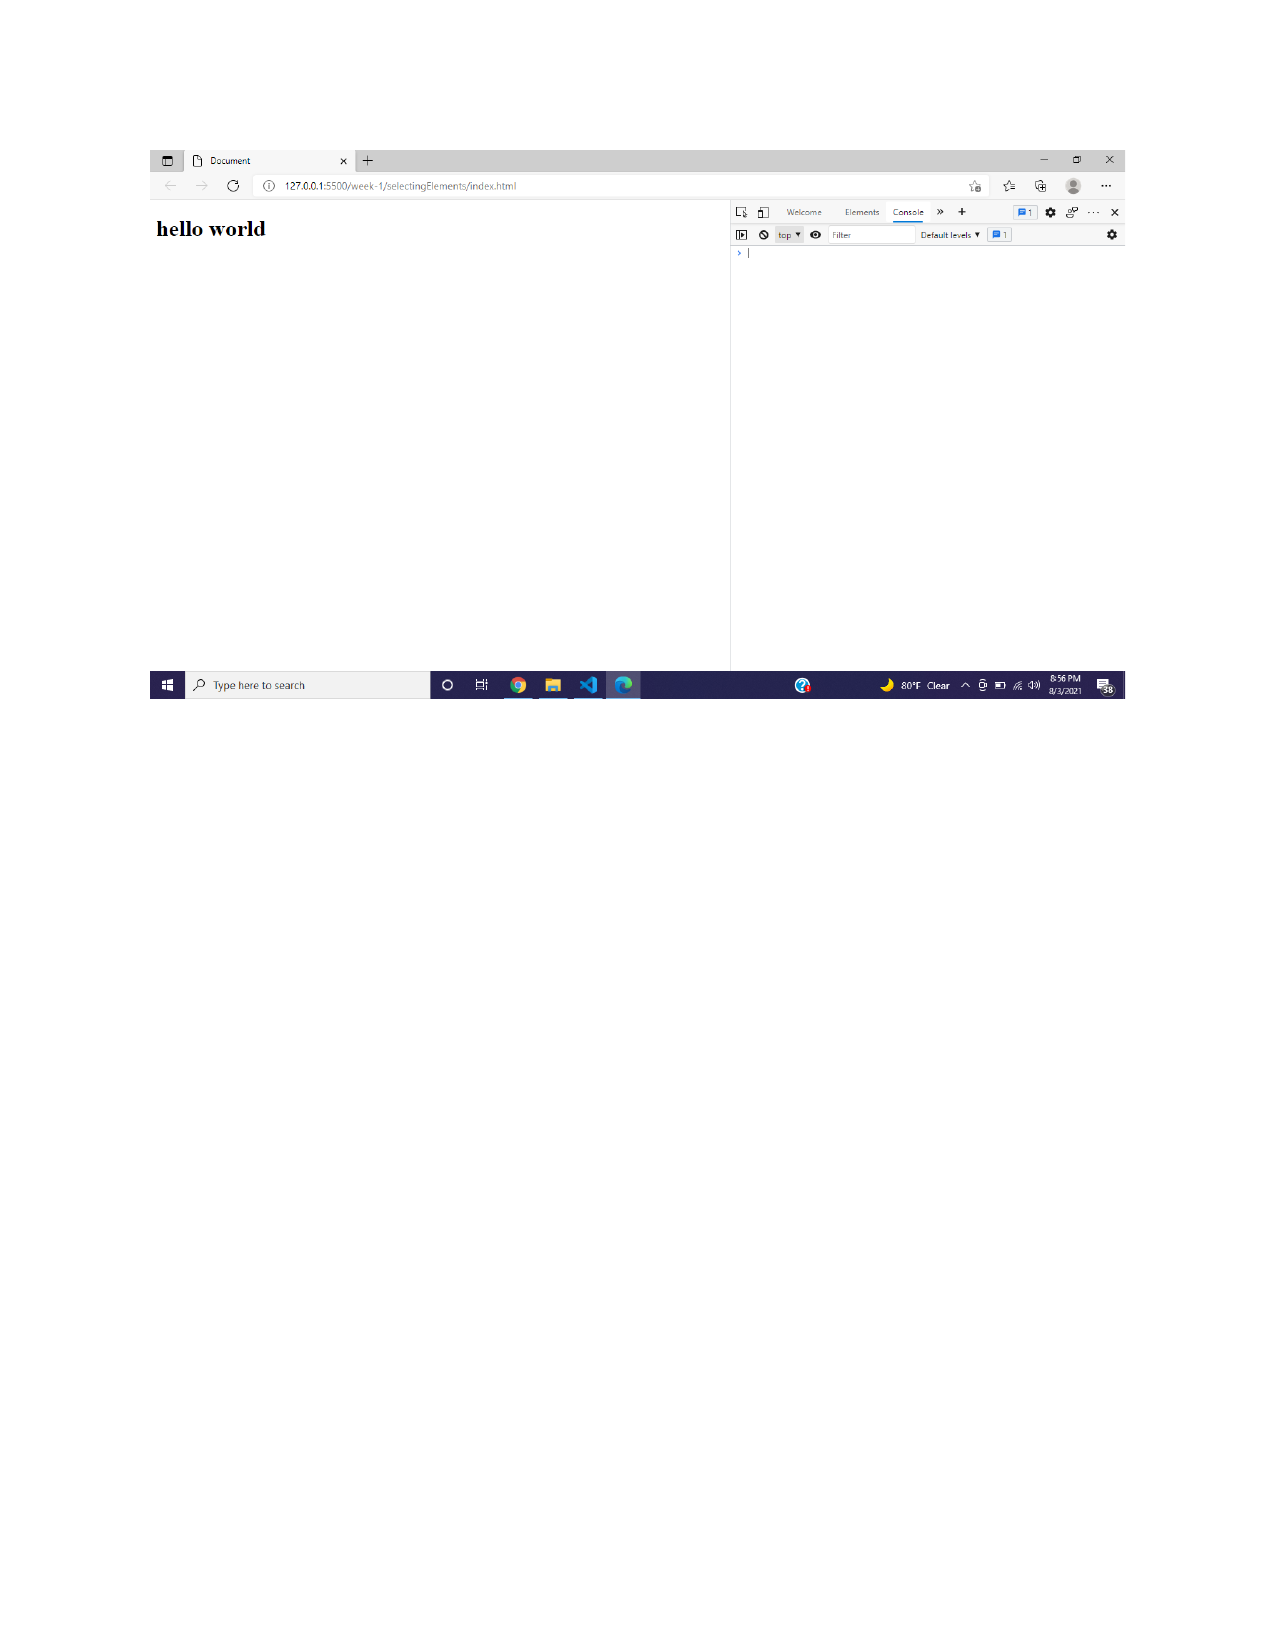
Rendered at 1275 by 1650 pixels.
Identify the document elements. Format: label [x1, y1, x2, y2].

picture [150, 150, 1125, 699]
